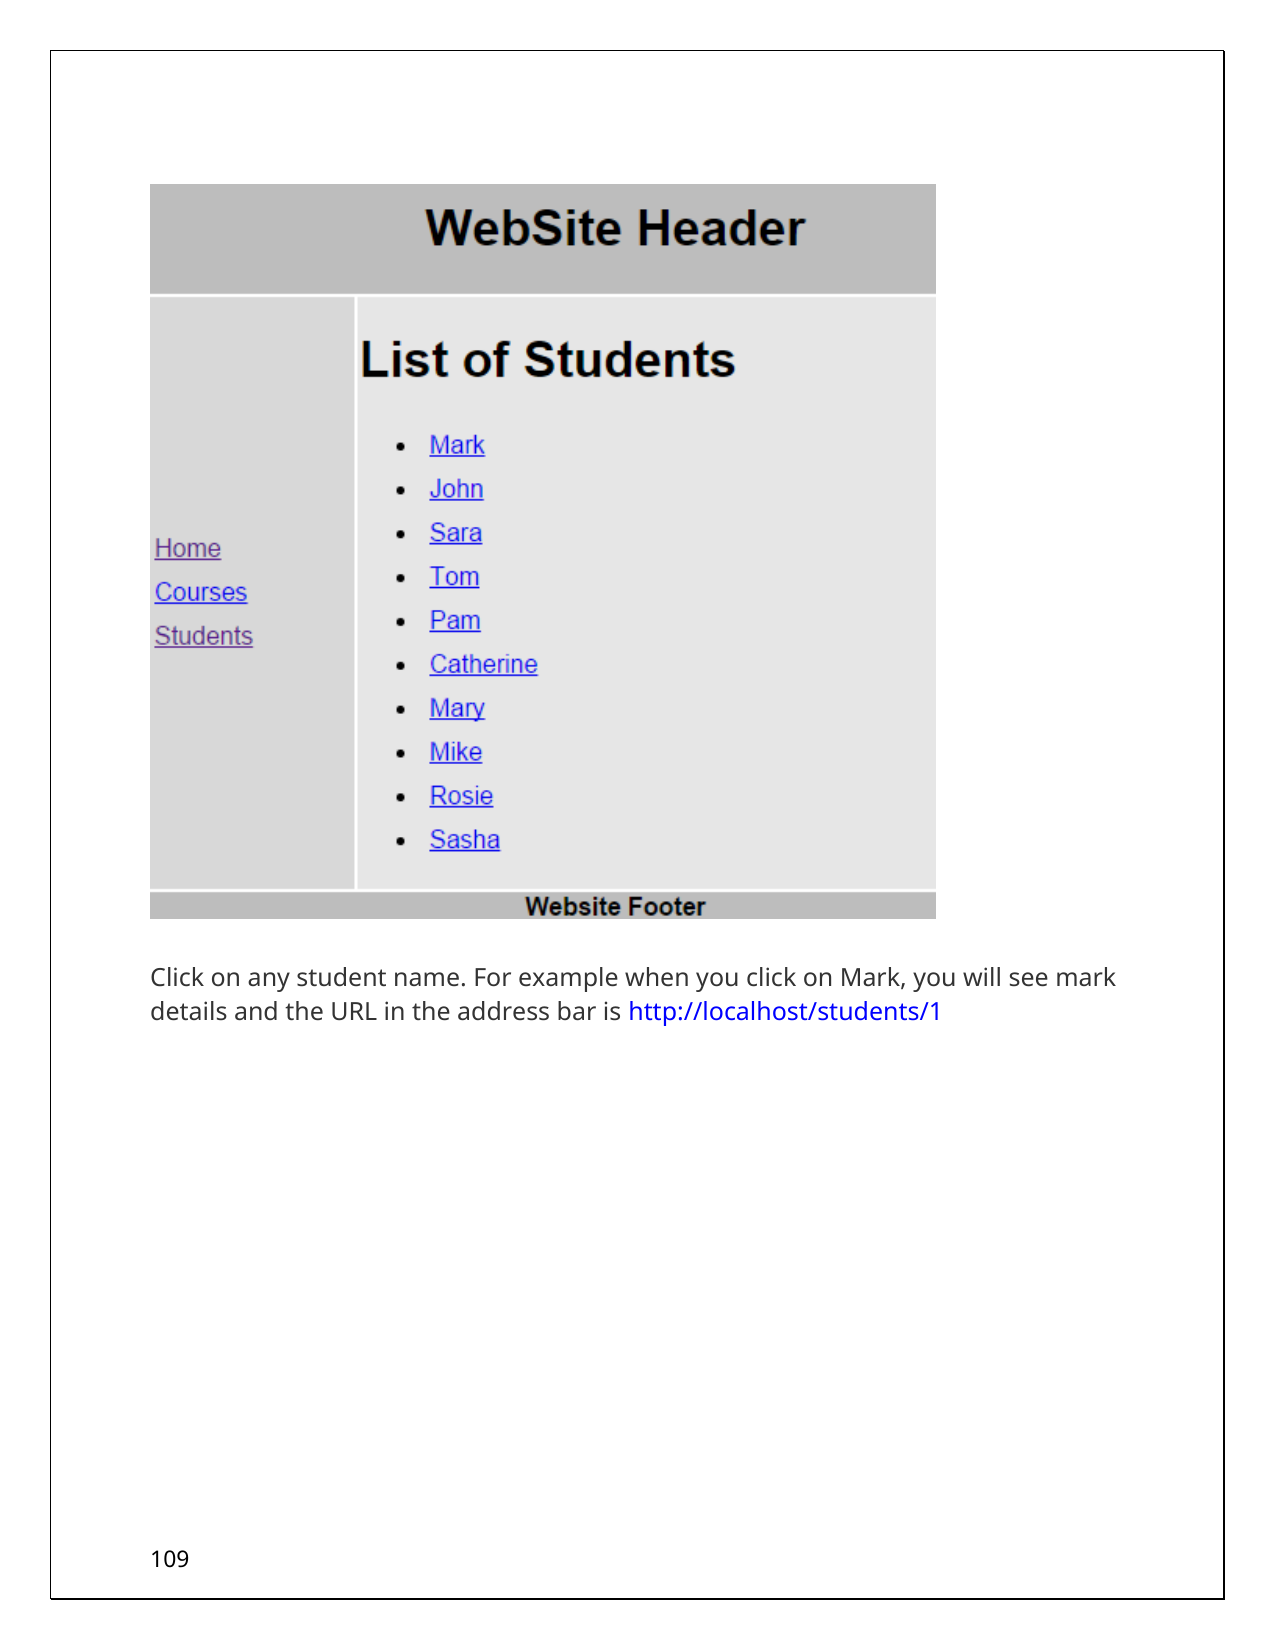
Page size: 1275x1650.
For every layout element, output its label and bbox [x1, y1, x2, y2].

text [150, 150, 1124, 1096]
picture [150, 184, 936, 919]
